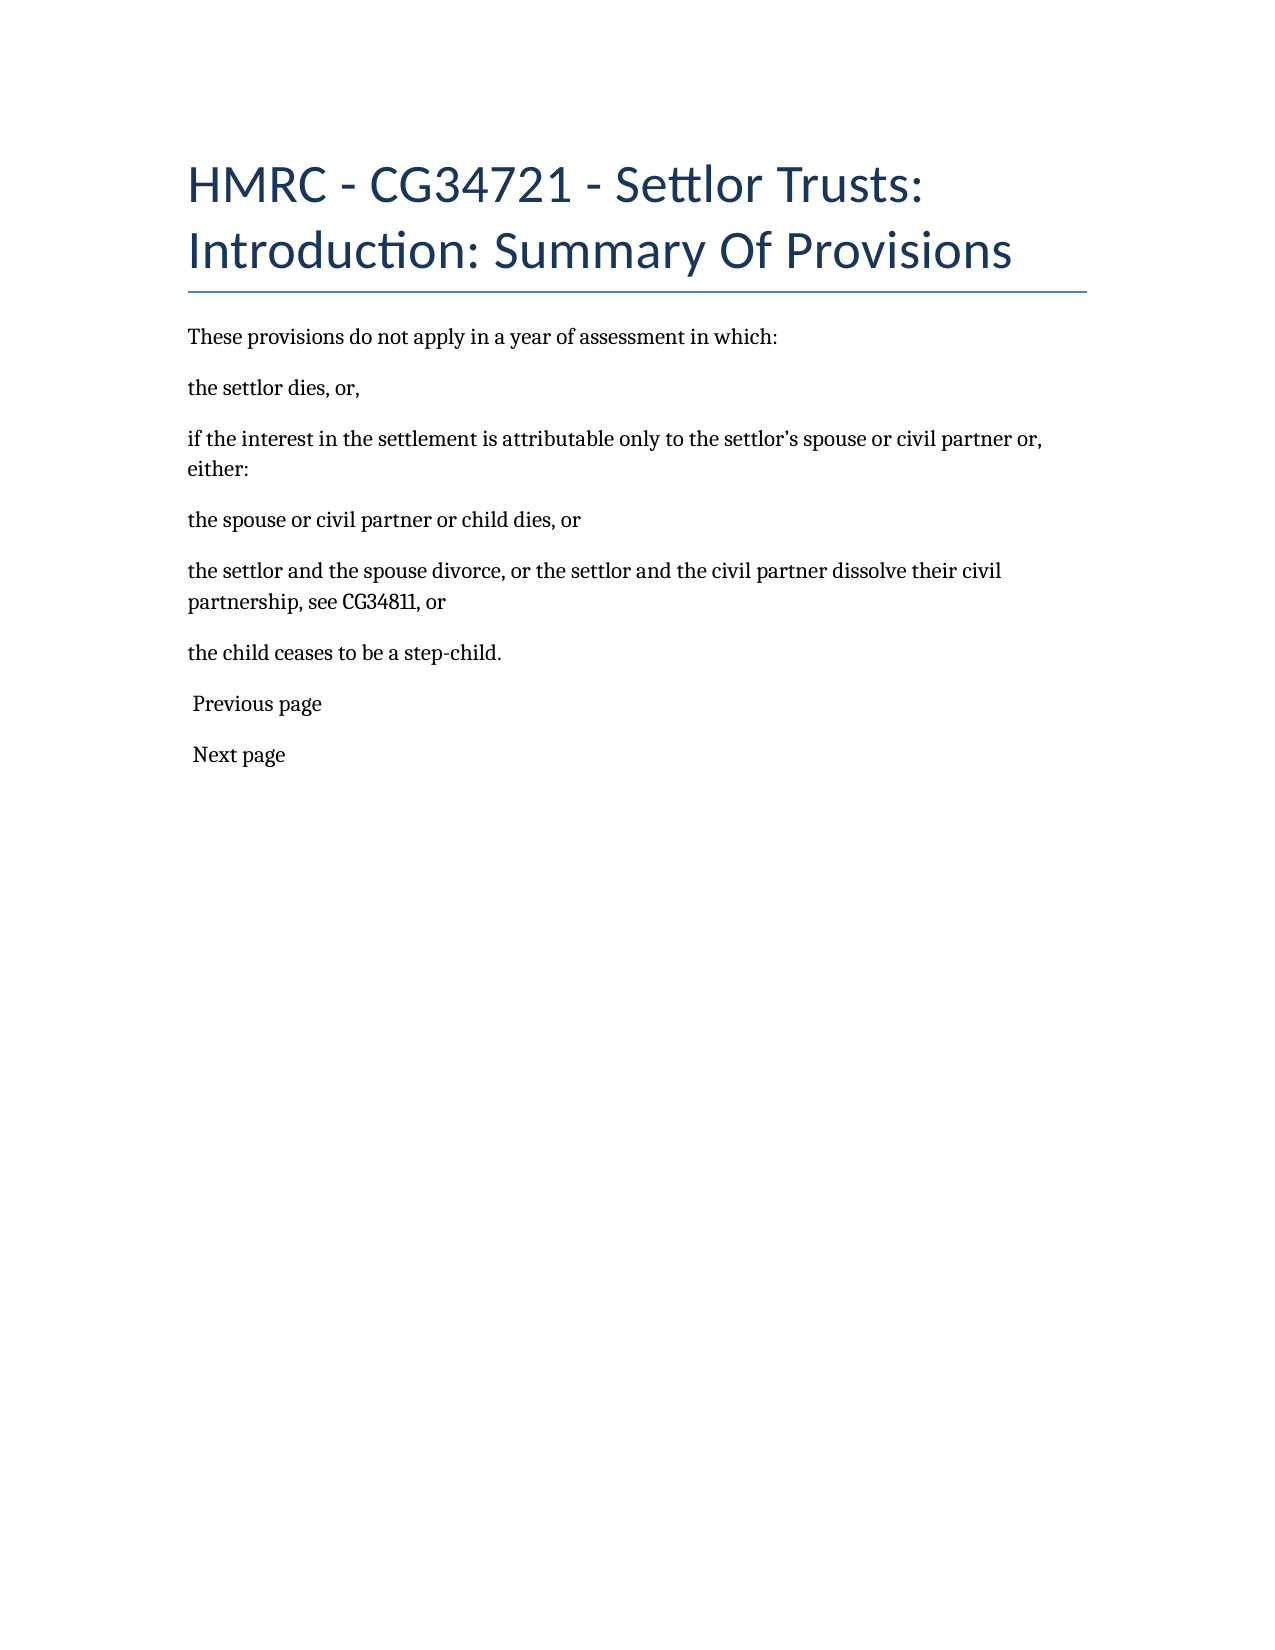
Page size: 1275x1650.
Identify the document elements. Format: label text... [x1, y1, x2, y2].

text the settlor dies, or, [187, 375, 1087, 401]
text the settlor and the spouse divorce, or the settlor and the civil partner dissolve their civil partnership, see CG34811, or [187, 558, 1087, 615]
text Next page [187, 742, 1087, 768]
text These provisions do not apply in a year of assessment in which: [187, 324, 1087, 350]
title HMRC - CG34721 - Settlor Trusts: Introduction: Summary Of Provisions [187, 150, 1087, 293]
text the spouse or civil partner or child dies, or [187, 507, 1087, 534]
text the child ceases to be a step-child. [187, 639, 1087, 666]
text if the interest in the settlement is attributable only to the settlor’s spouse or civil partner or, either: [187, 426, 1087, 483]
text Previous page [187, 691, 1087, 717]
